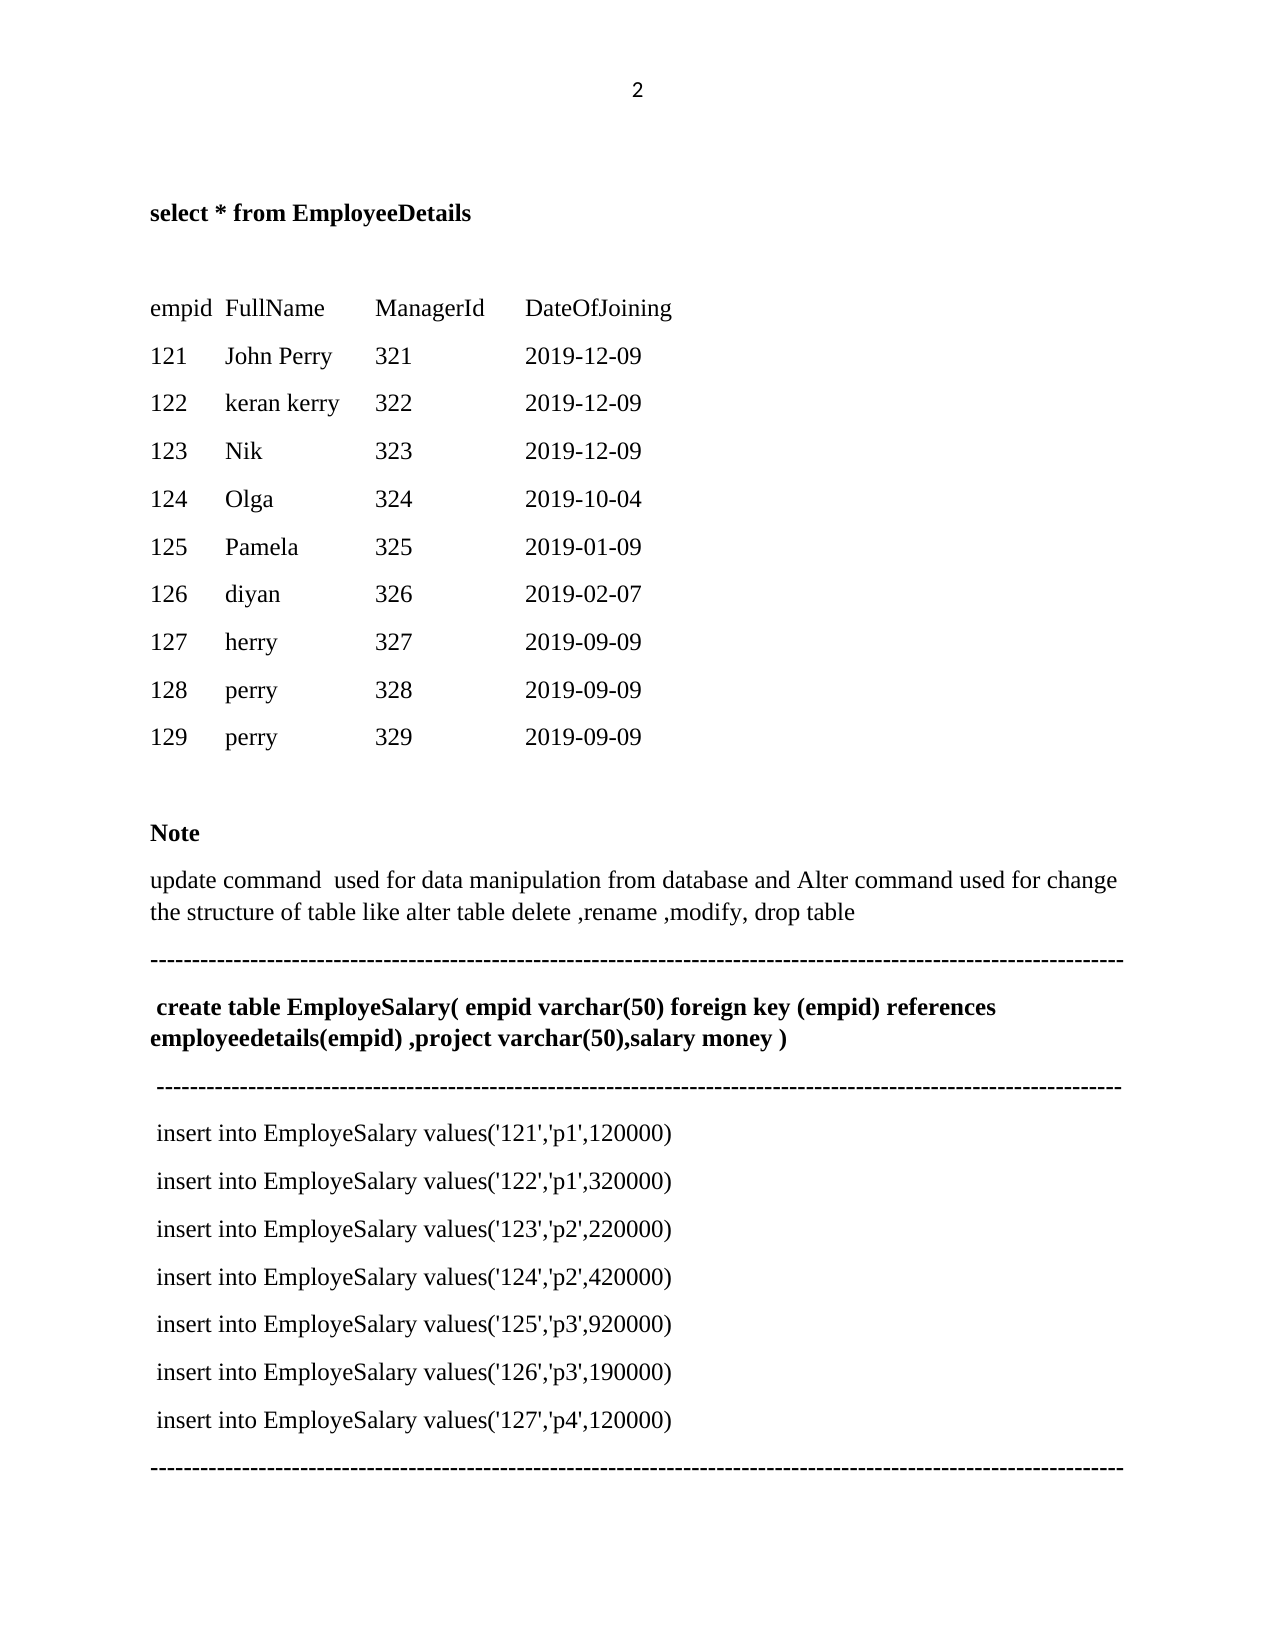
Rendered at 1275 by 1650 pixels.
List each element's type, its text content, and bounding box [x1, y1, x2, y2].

text Note [150, 818, 1125, 847]
text 122 keran kerry 322 2019-12-09 [150, 388, 1125, 417]
text 125 Pamela 325 2019-01-09 [150, 532, 1125, 560]
text insert into EmployeSalary values('127','p4',120000) [150, 1405, 1125, 1433]
text --------------------------------------------------------------------------------------------------------------------- [150, 944, 1125, 973]
text insert into EmployeSalary values('121','p1',120000) [150, 1118, 1125, 1147]
text 123 Nik 323 2019-12-09 [150, 436, 1125, 465]
text select * from EmployeeDetails [150, 198, 1125, 226]
text insert into EmployeSalary values('126','p3',190000) [150, 1357, 1125, 1386]
text insert into EmployeSalary values('122','p1',320000) [150, 1166, 1125, 1195]
text create table EmployeSalary( empid varchar(50) foreign key (empid) references employeedetails(empid) ,project varchar(50),salary money ) [150, 992, 1125, 1052]
text 127 herry 327 2019-09-09 [150, 627, 1125, 656]
text 128 perry 328 2019-09-09 [150, 675, 1125, 703]
text insert into EmployeSalary values('124','p2',420000) [150, 1262, 1125, 1290]
text empid FullName ManagerId DateOfJoining [150, 293, 1125, 322]
text -------------------------------------------------------------------------------------------------------------------- [150, 1071, 1125, 1099]
text 124 Olga 324 2019-10-04 [150, 484, 1125, 513]
text insert into EmployeSalary values('123','p2',220000) [150, 1214, 1125, 1243]
text update command used for data manipulation from database and Alter command used for change the structure of table like alter table delete ,rename ,modify, drop table [150, 866, 1125, 925]
text 129 perry 329 2019-09-09 [150, 722, 1125, 751]
text insert into EmployeSalary values('125','p3',920000) [150, 1309, 1125, 1338]
text 121 John Perry 321 2019-12-09 [150, 341, 1125, 369]
text --------------------------------------------------------------------------------------------------------------------- [150, 1452, 1125, 1481]
text 126 diyan 326 2019-02-07 [150, 579, 1125, 608]
